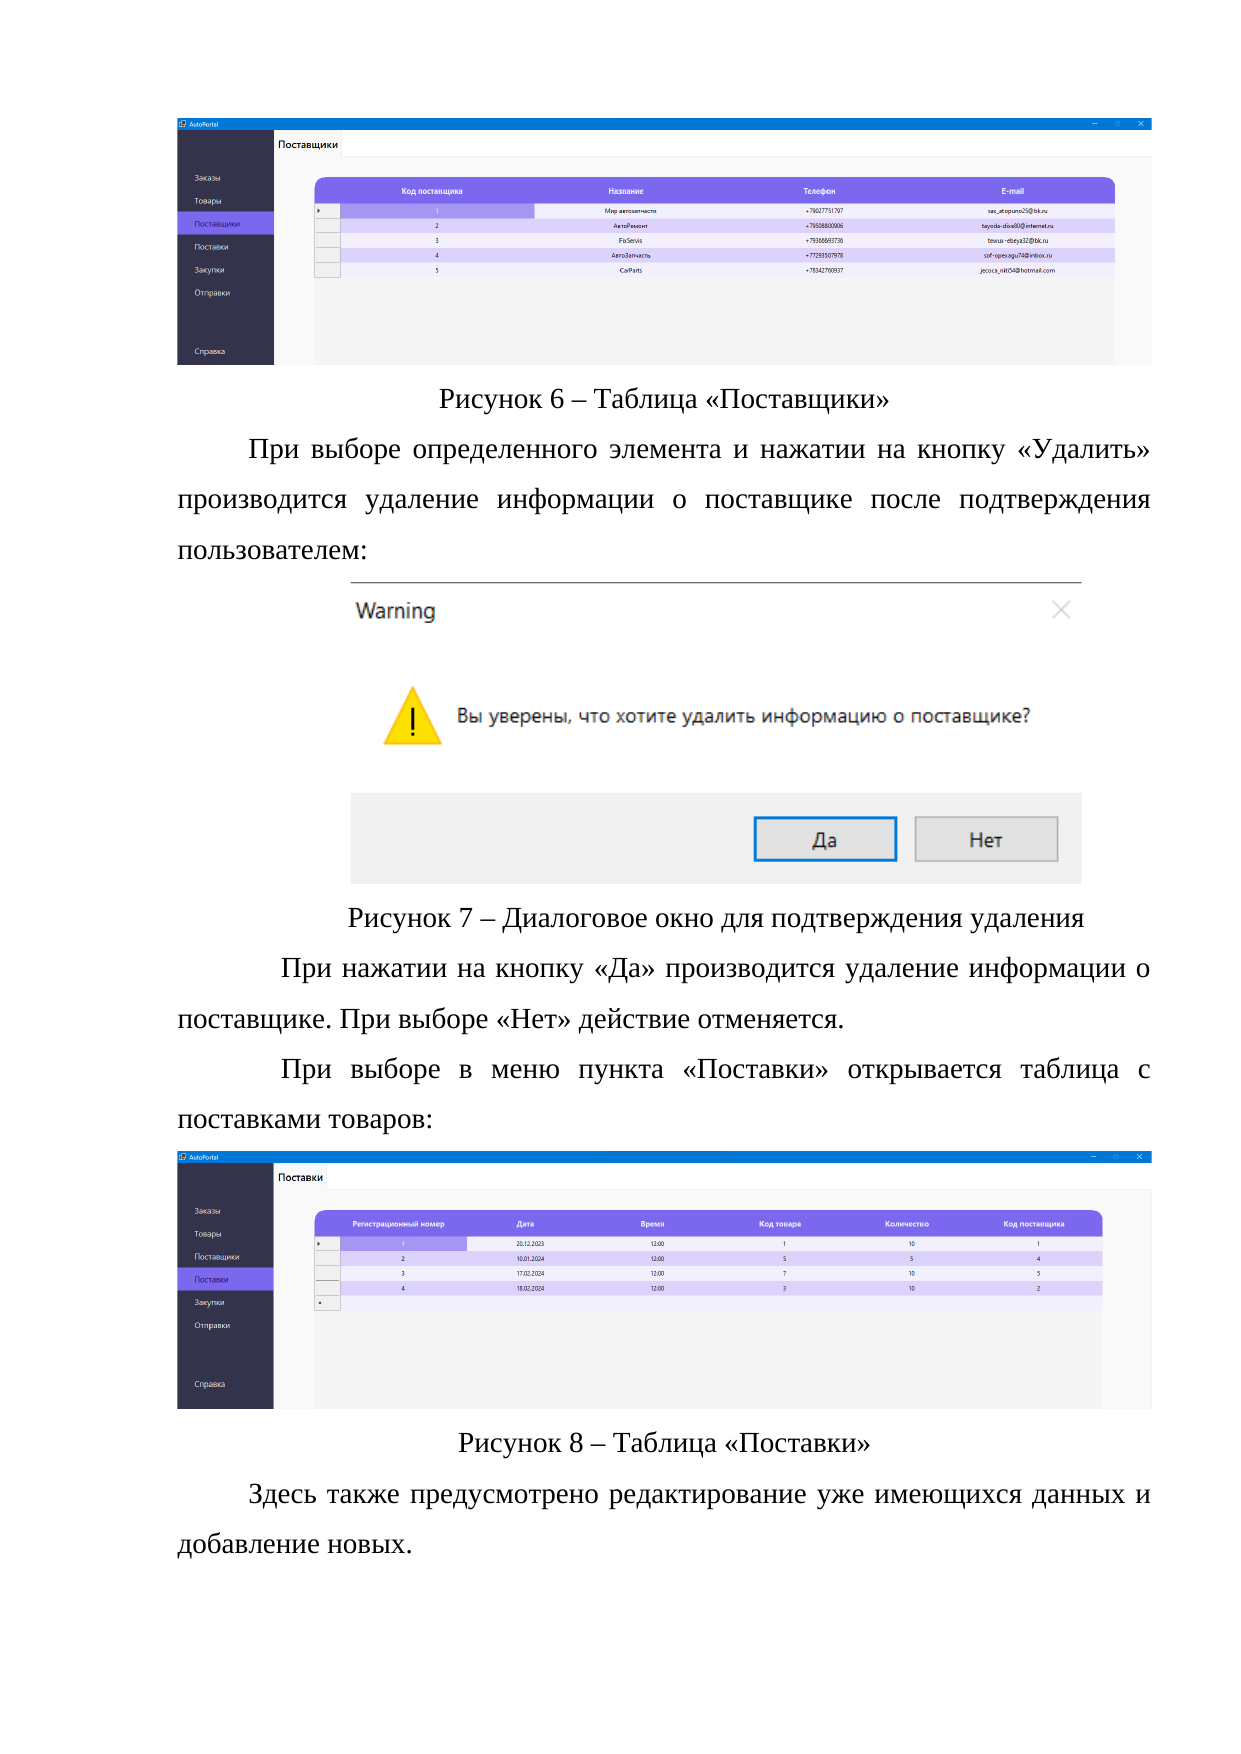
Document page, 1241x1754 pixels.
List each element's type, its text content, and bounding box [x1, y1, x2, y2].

picture [177, 118, 1152, 365]
picture [177, 1151, 1152, 1409]
text При выборе определенного элемента и нажатии на кнопку «Удалить» производится удаление информации о поставщике после подтверждения пользователем: [177, 431, 1152, 565]
text Здесь также предусмотрено редактирование уже имеющихся данных и добавление новых. [177, 1476, 1152, 1559]
text Рисунок 8 – Таблица «Поставки» [177, 1425, 1152, 1459]
text Рисунок 7 – Диалоговое окно для подтверждения удаления [177, 900, 1152, 934]
text Рисунок 6 – Таблица «Поставщики» [177, 381, 1152, 414]
picture [350, 582, 1082, 884]
text При нажатии на кнопку «Да» производится удаление информации о поставщике. При выборе «Нет» действие отменяется. [177, 951, 1152, 1034]
text При выборе в меню пункта «Поставки» открывается таблица с поставками товаров: [177, 1051, 1152, 1135]
